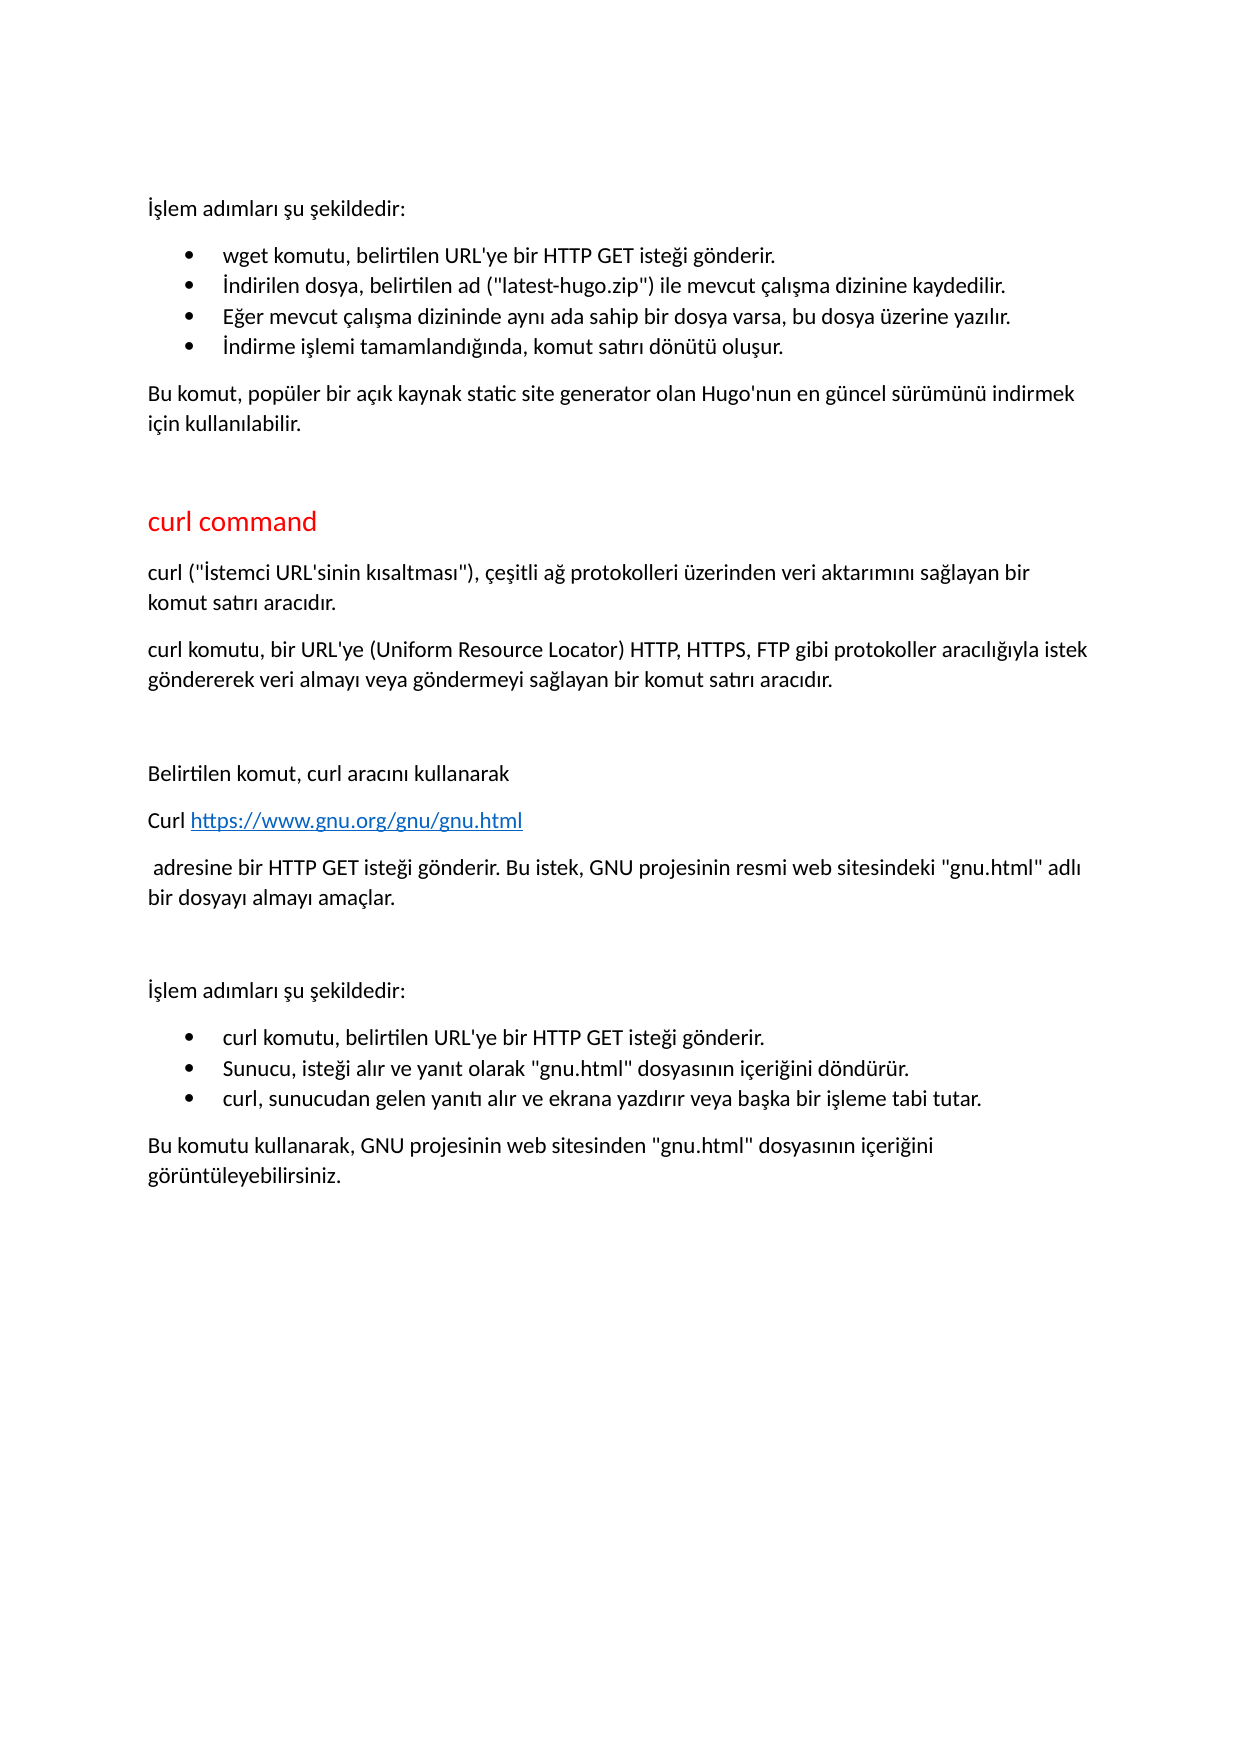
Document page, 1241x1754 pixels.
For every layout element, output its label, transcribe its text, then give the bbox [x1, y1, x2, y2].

text curl komutu, bir URL'ye (Uniform Resource Locator) HTTP, HTTPS, FTP gibi protokoller aracılığıyla istek göndererek veri almayı veya göndermeyi sağlayan bir komut satırı aracıdır. [148, 635, 1093, 693]
text Bu komut, popüler bir açık kaynak static site generator olan Hugo'nun en güncel sürümünü indirmek için kullanılabilir. [148, 379, 1093, 437]
list Eğer mevcut çalışma dizininde aynı ada sahip bir dosya varsa, bu dosya üzerine yazılır. [185, 302, 1093, 330]
list Sunucu, isteği alır ve yanıt olarak "gnu.html" dosyasının içeriğini döndürür. [185, 1054, 1093, 1082]
list İndirilen dosya, belirtilen ad ("latest-hugo.zip") ile mevcut çalışma dizinine kaydedilir. [185, 272, 1093, 299]
text curl command [148, 503, 1093, 538]
text Belirtilen komut, curl aracını kullanarak [148, 759, 1093, 787]
text adresine bir HTTP GET isteği gönderir. Bu istek, GNU projesinin resmi web sitesindeki "gnu.html" adlı bir dosyayı almayı amaçlar. [148, 853, 1093, 911]
text İşlem adımları şu şekildedir: [148, 194, 1093, 222]
text Bu komutu kullanarak, GNU projesinin web sitesinden "gnu.html" dosyasının içeriğini görüntüleyebilirsiniz. [148, 1131, 1093, 1189]
text İşlem adımları şu şekildedir: [148, 977, 1093, 1005]
list curl komutu, belirtilen URL'ye bir HTTP GET isteği gönderir. [185, 1023, 1093, 1052]
list curl, sunucudan gelen yanıtı alır ve ekrana yazdırır veya başka bir işleme tabi tutar. [185, 1084, 1093, 1112]
text curl ("İstemci URL'sinin kısaltması"), çeşitli ağ protokolleri üzerinden veri aktarımını sağlayan bir komut satırı aracıdır. [148, 558, 1093, 616]
list wget komutu, belirtilen URL'ye bir HTTP GET isteği gönderir. [185, 241, 1093, 269]
text Curl https://www.gnu.org/gnu/gnu.html [148, 806, 1093, 834]
list İndirme işlemi tamamlandığında, komut satırı dönütü oluşur. [185, 332, 1093, 360]
